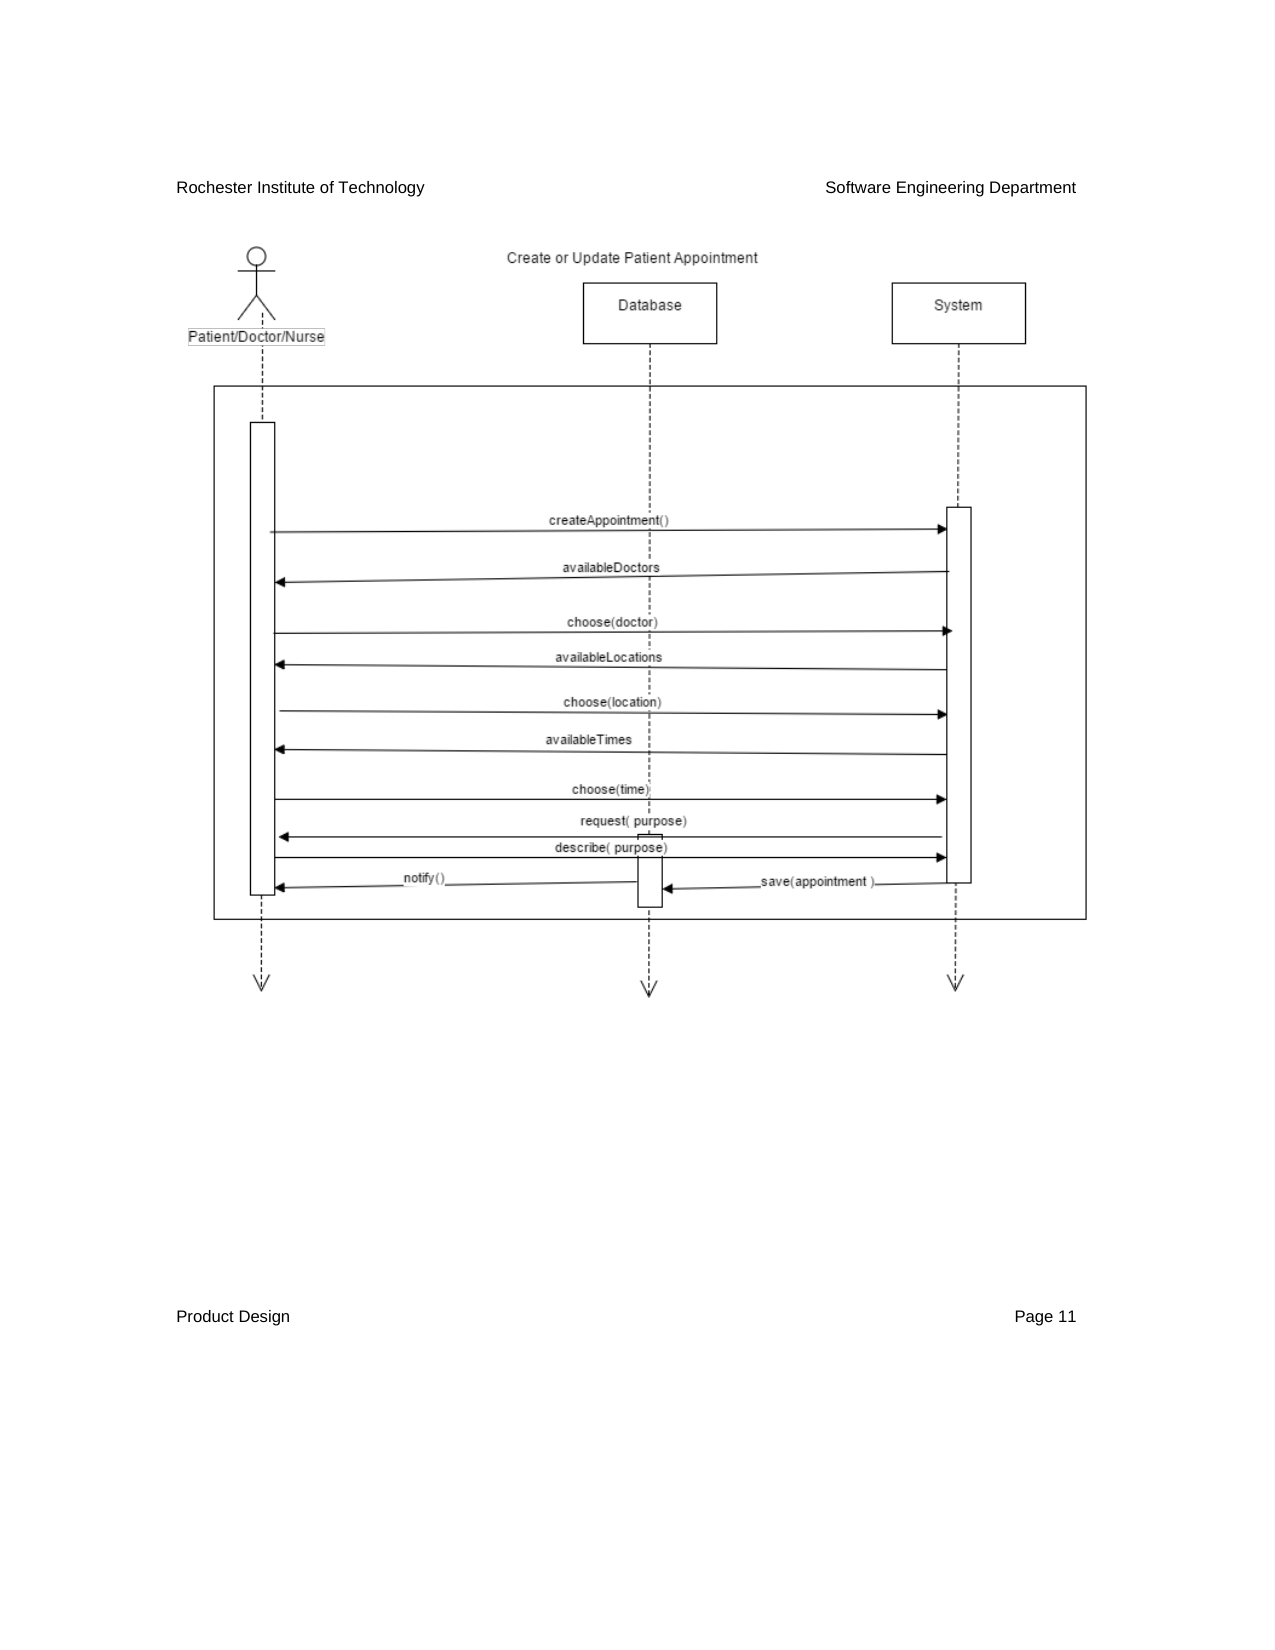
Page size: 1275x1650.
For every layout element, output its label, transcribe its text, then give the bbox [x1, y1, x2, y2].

subtitle Sequence Diagram(s) [187, 246, 1087, 1016]
